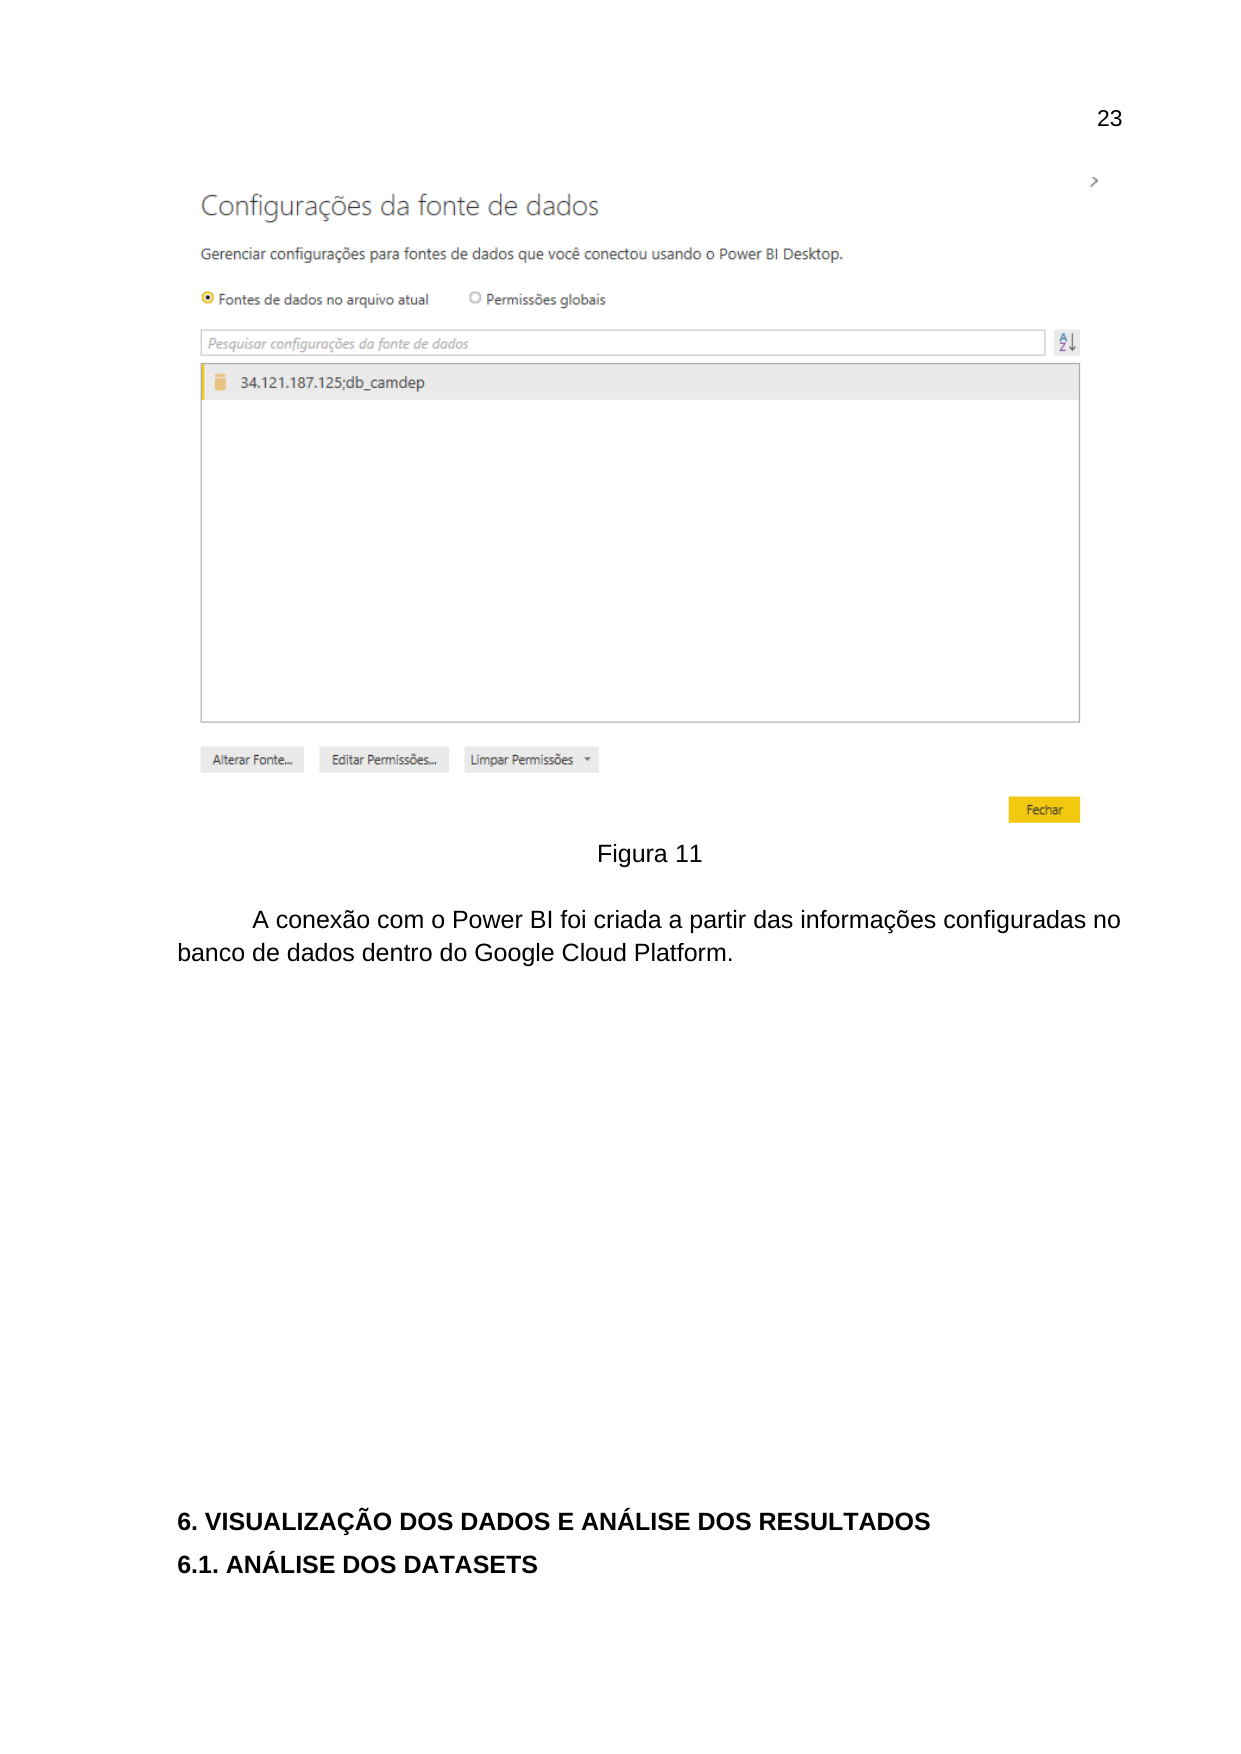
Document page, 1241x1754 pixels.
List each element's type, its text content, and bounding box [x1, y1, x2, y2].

subtitle 6. VISUALIZAÇÃO DOS DADOS E ANÁLISE DOS RESULTADOS [177, 1507, 1122, 1536]
picture [177, 177, 1098, 836]
text Figura 11 [177, 839, 1122, 868]
text A conexão com o Power BI foi criada a partir das informações configuradas no banco de dados dentro do Google Cloud Platform. [177, 905, 1122, 967]
subtitle 6.1. ANÁLISE DOS DATASETS [177, 1550, 1122, 1579]
